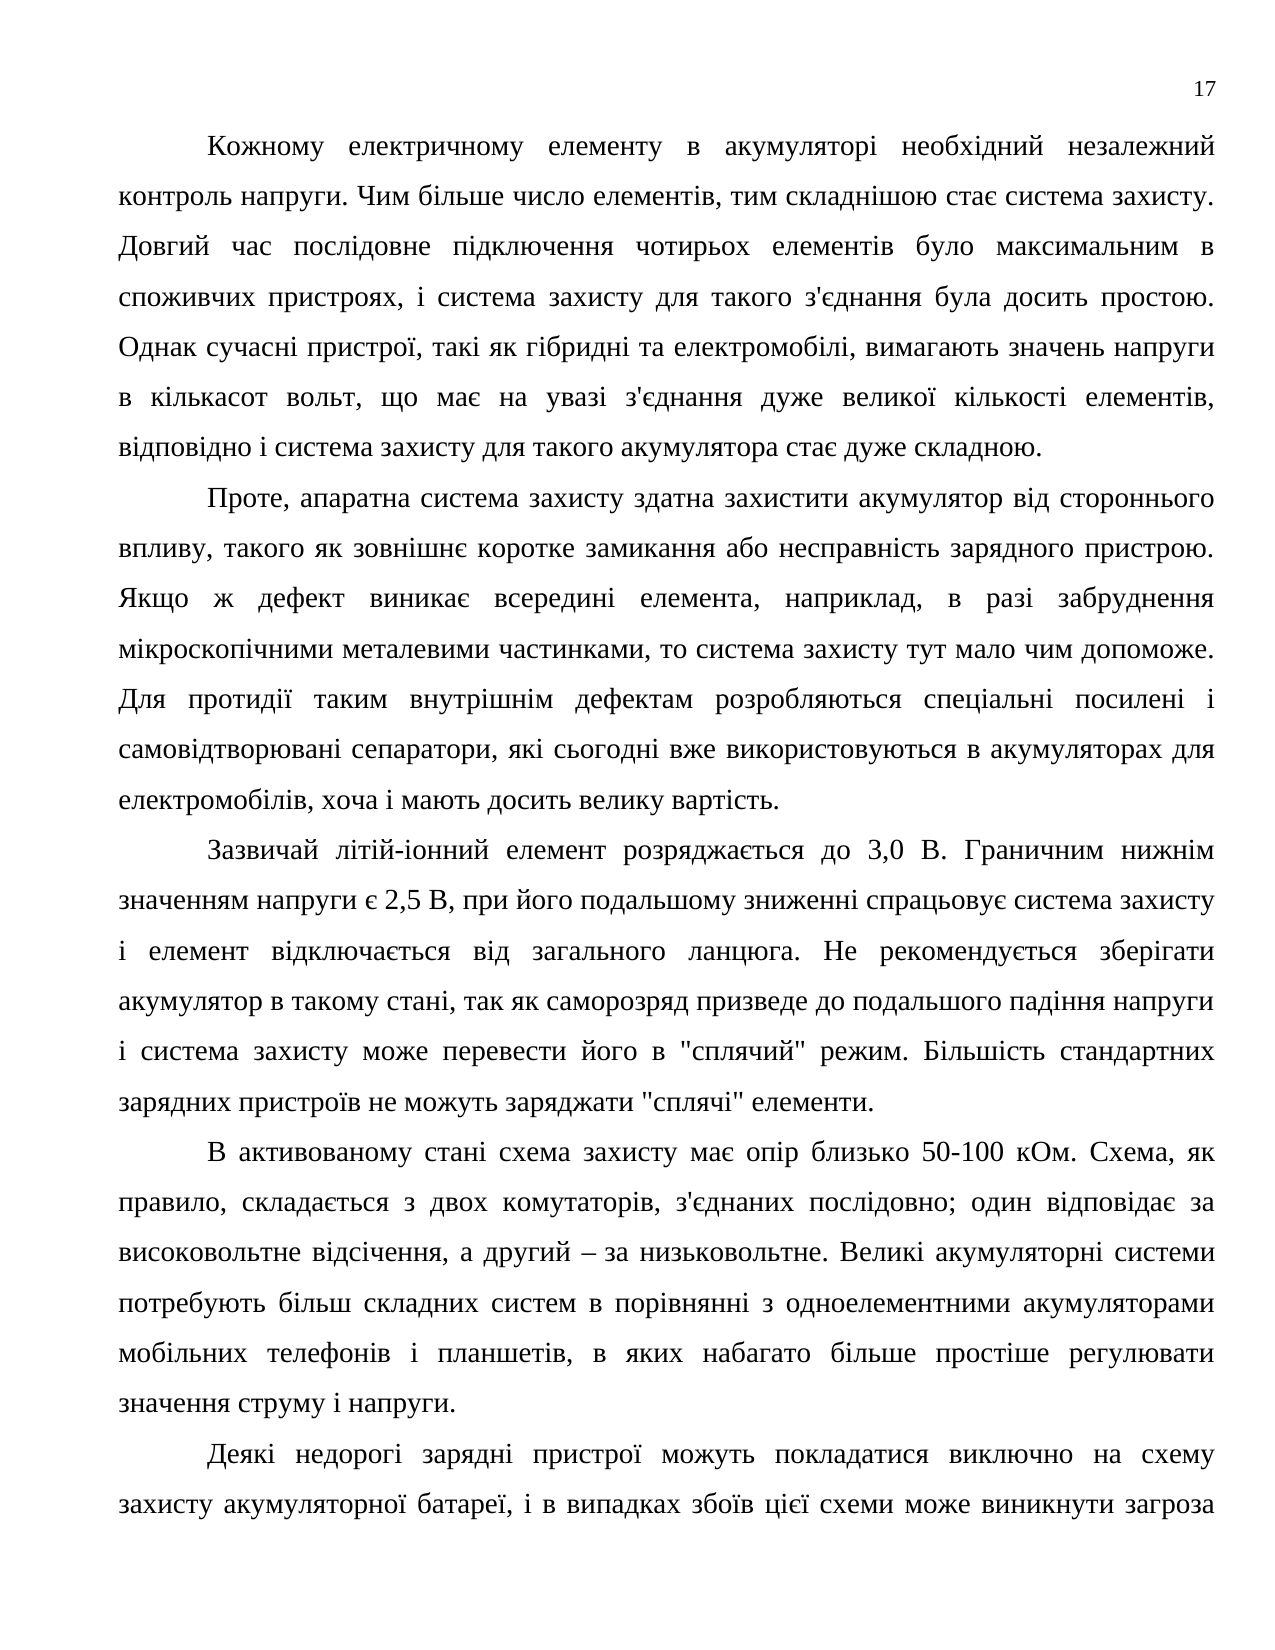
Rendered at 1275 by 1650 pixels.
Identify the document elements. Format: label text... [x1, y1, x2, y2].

text Проте, апаратна система захисту здатна захистити акумулятор від стороннього впливу, такого як зовнішнє коротке замикання або несправність зарядного пристрою. Якщо ж дефект виникає всередині елемента, наприклад, в разі забруднення мікроскопічними металевими частинками, то система захисту тут мало чим допоможе. Для протидії таким внутрішнім дефектам розробляються спеціальні посилені і самовідтворювані сепаратори, які сьогодні вже використовуються в акумуляторах для електромобілів, хоча і мають досить велику вартість. [118, 480, 1216, 815]
text Зазвичай літій-іонний елемент розряджається до 3,0 В. Граничним нижнім значенням напруги є 2,5 В, при його подальшому зниженні спрацьовує система захисту і елемент відключається від загального ланцюга. Не рекомендується зберігати акумулятор в такому стані, так як саморозряд призведе до подальшого падіння напруги і система захисту може перевести його в "сплячий" режим. Більшість стандартних зарядних пристроїв не можуть заряджати "сплячі" елементи. [118, 832, 1216, 1117]
text В активованому стані схема захисту має опір близько 50-100 кОм. Схема, як правило, складається з двох комутаторів, з'єднаних послідовно; один відповідає за високовольтне відсічення, а другий – за низьковольтне. Великі акумуляторні системи потребують більш складних систем в порівнянні з одноелементними акумуляторами мобільних телефонів і планшетів, в яких набагато більше простіше регулювати значення струму і напруги. [118, 1134, 1216, 1419]
text Кожному електричному елементу в акумуляторі необхідний незалежний контроль напруги. Чим більше число елементів, тим складнішою стає система захисту. Довгий час послідовне підключення чотирьох елементів було максимальним в споживчих пристроях, і система захисту для такого з'єднання була досить простою. Однак сучасні пристрої, такі як гібридні та електромобілі, вимагають значень напруги в кількасот вольт, що має на увазі з'єднання дуже великої кількості елементів, відповідно і система захисту для такого акумулятора стає дуже складною. [118, 128, 1216, 463]
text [118, 1436, 1216, 1520]
